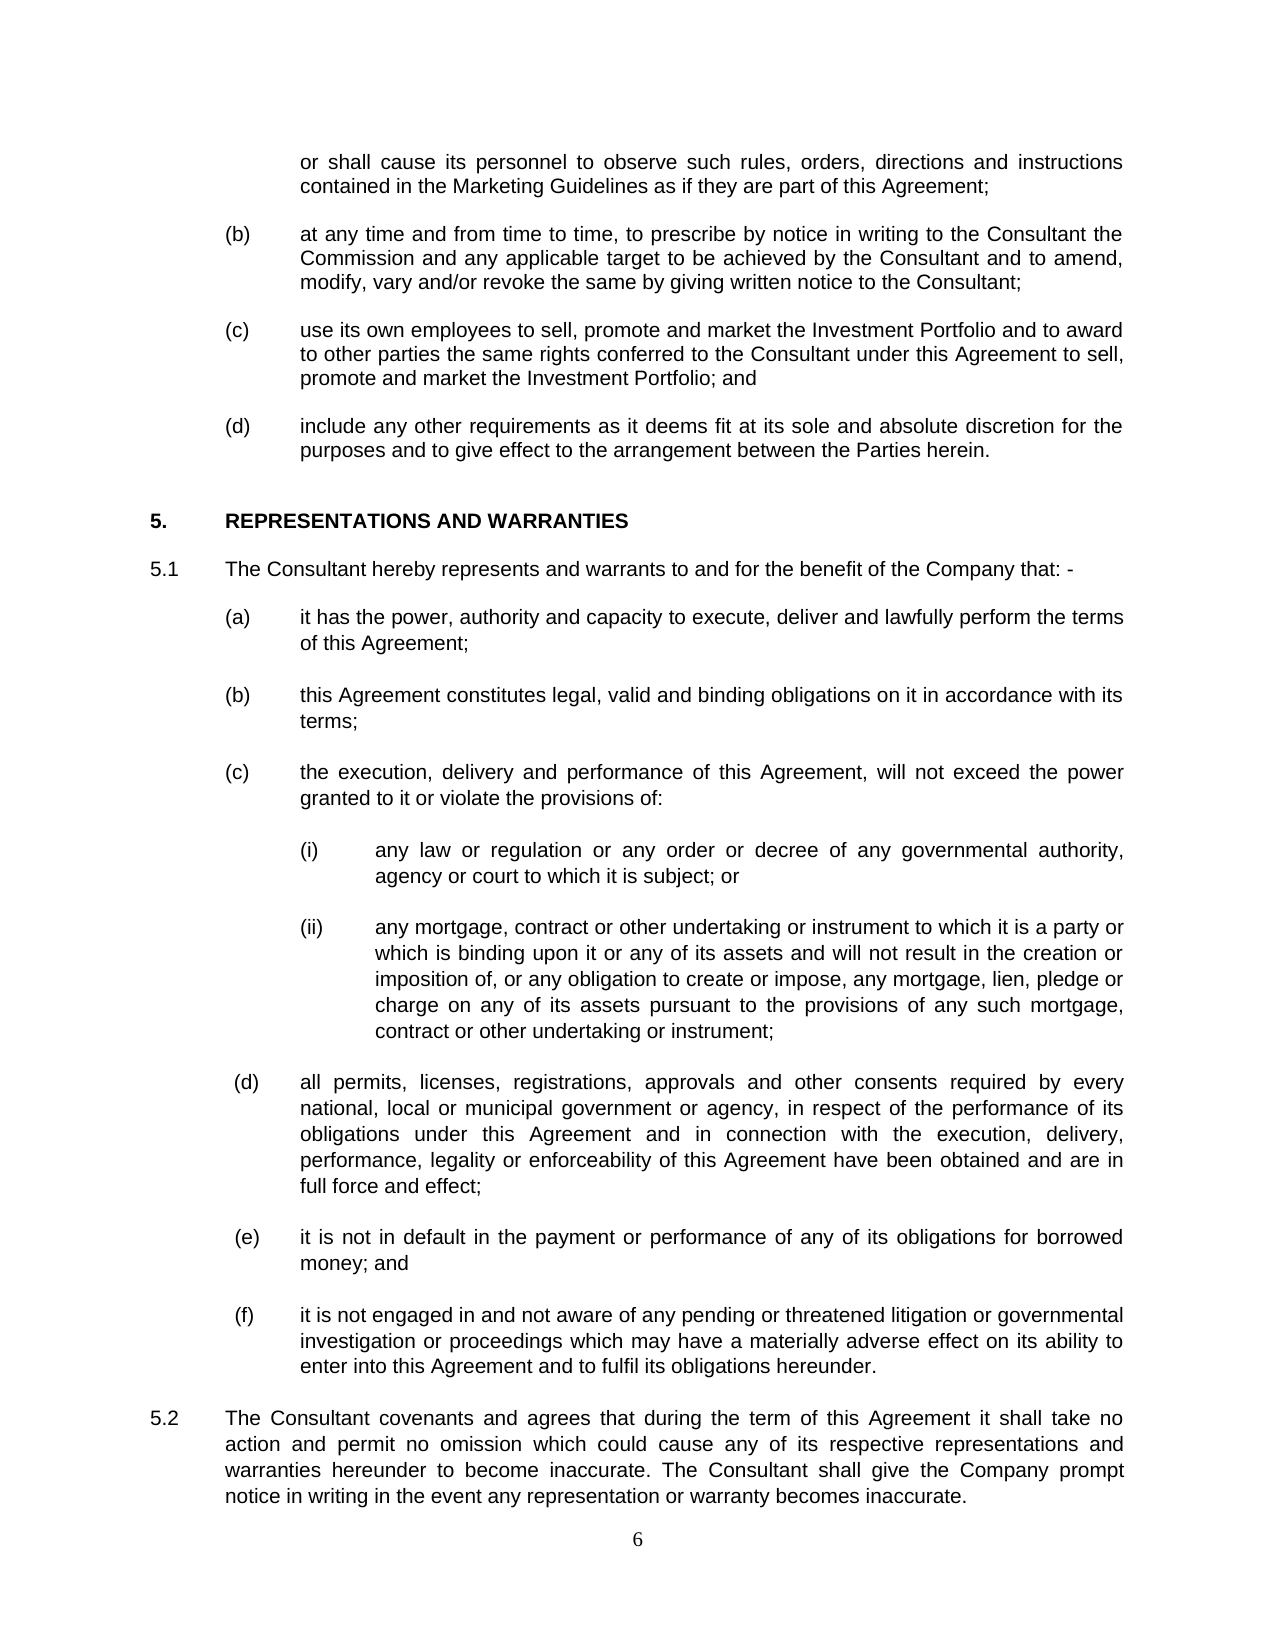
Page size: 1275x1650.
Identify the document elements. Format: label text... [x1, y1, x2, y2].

text (b) this Agreement constitutes legal, valid and binding obligations on it in accordance with its terms; [150, 683, 1125, 732]
text (a) it has the power, authority and capacity to execute, deliver and lawfully perform the terms of this Agreement; [206, 605, 1125, 655]
text (d) all permits, licenses, registrations, approvals and other consents required by every national, local or municipal government or agency, in respect of the performance of its obligations under this Agreement and in connection with the execution, delivery, performance, legality or enforceability of this Agreement have been obtained and are in full force and effect; [234, 1070, 1125, 1197]
text 5.2 The Consultant covenants and agrees that during the term of this Agreement it shall take no action and permit no omission which could cause any of its respective representations and warranties hereunder to become inaccurate. The Consultant shall give the Company prompt notice in writing in the event any representation or warranty becomes inaccurate. [150, 1406, 1125, 1507]
text (d) include any other requirements as it deems fit at its sole and absolute discretion for the purposes and to give effect to the arrangement between the Parties herein. [225, 413, 1125, 461]
text 5. REPRESENTATIONS AND WARRANTIES [150, 509, 1125, 533]
list at any time and from time to time, to prescribe by notice in writing to the Consultant the Commission and any applicable target to be achieved by the Consultant and to amend, modify, vary and/or revoke the same by giving written notice to the Consultant; [225, 222, 1125, 294]
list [225, 150, 1125, 198]
text 5.1 The Consultant hereby represents and warrants to and for the benefit of the Company that: - [150, 557, 1125, 581]
text (e) it is not in default in the payment or performance of any of its obligations for borrowed money; and [234, 1225, 1125, 1275]
text (f) it is not engaged in and not aware of any pending or threatened litigation or governmental investigation or proceedings which may have a materially adverse effect on its ability to enter into this Agreement and to fulfil its obligations hereunder. [234, 1303, 1125, 1378]
text (i) any law or regulation or any order or decree of any governmental authority, agency or court to which it is subject; or [300, 838, 1125, 887]
text (c) use its own employees to sell, promote and market the Investment Portfolio and to award to other parties the same rights conferred to the Consultant under this Agreement to sell, promote and market the Investment Portfolio; and [225, 318, 1125, 389]
text (ii) any mortgage, contract or other undertaking or instrument to which it is a party or which is binding upon it or any of its assets and will not result in the creation or imposition of, or any obligation to create or impose, any mortgage, lien, pledge or charge on any of its assets pursuant to the provisions of any such mortgage, contract or other undertaking or instrument; [300, 915, 1125, 1042]
text (c) the execution, delivery and performance of this Agreement, will not exceed the power granted to it or violate the provisions of: [206, 760, 1125, 810]
